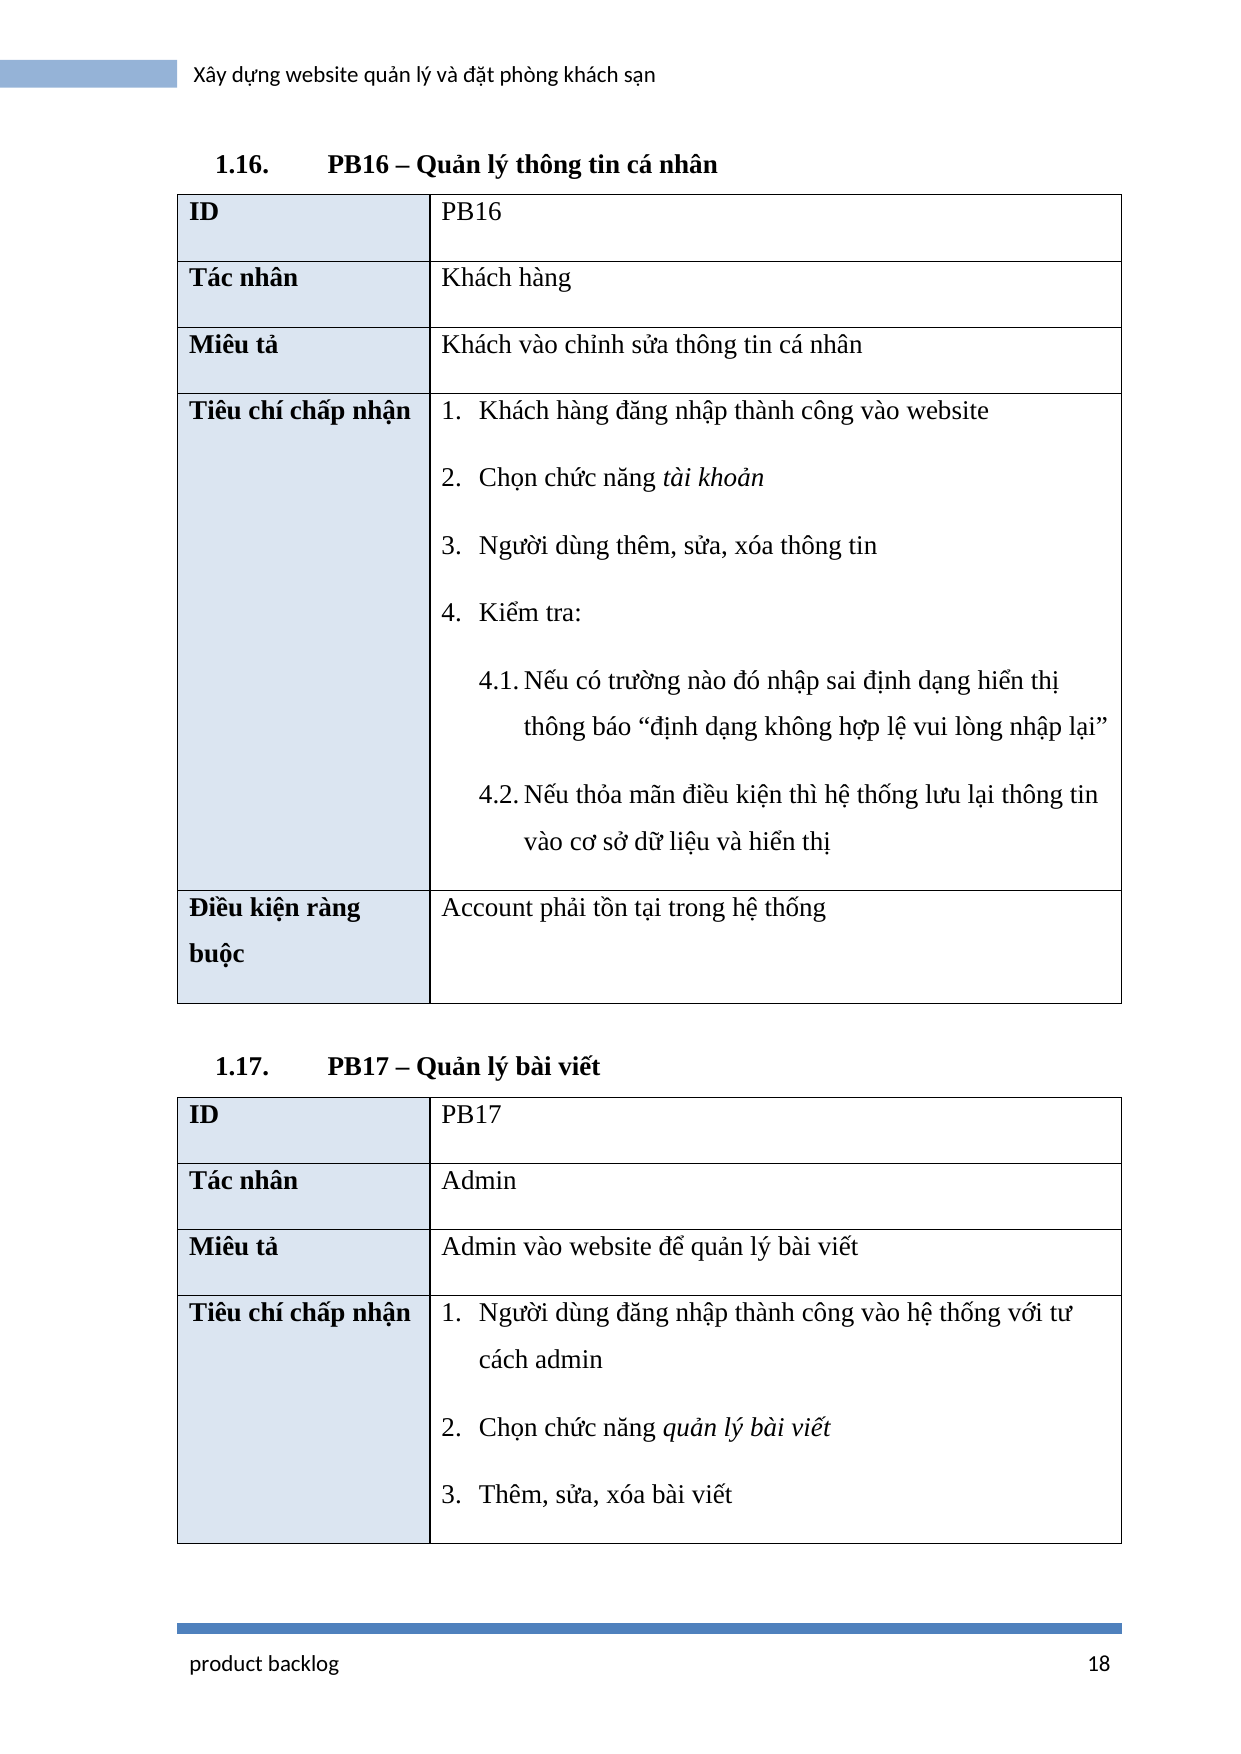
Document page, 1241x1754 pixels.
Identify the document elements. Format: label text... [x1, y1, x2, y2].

table_cell Khách vào chỉnh sửa thông tin cá nhân [431, 328, 1121, 393]
table_cell Điều kiện ràng buộc [178, 891, 429, 1003]
table_cell Miêu tả [178, 1230, 429, 1295]
table_cell Admin vào website để quản lý bài viết [431, 1230, 1121, 1295]
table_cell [431, 1296, 1121, 1543]
subtitle PB17 – Quản lý bài viết [215, 1050, 1122, 1081]
table_cell Miêu tả [178, 328, 429, 393]
table_cell Khách hàng [431, 262, 1121, 327]
subtitle PB16 – Quản lý thông tin cá nhân [215, 148, 1122, 179]
table_cell Account phải tồn tại trong hệ thống [431, 891, 1121, 1003]
table_header PB16 [431, 195, 1121, 261]
table_header ID [178, 1098, 429, 1163]
table_cell Tác nhân [178, 262, 429, 327]
table_header PB17 [431, 1098, 1121, 1163]
table_cell Khách hàng đăng nhập thành công vào website Chọn chức năng tài khoản Người dùng thêm, sửa, xóa thông tin Kiểm tra: Nếu có trường nào đó nhập sai định dạng hiển thị thông báo “định dạng không hợp lệ vui lòng nhập lại” Nếu thỏa mãn điều kiện thì hệ thống lưu lại thông tin vào cơ sở dữ liệu và hiển thị [431, 394, 1121, 890]
table_cell Tiêu chí chấp nhận [178, 394, 429, 890]
table_cell Tác nhân [178, 1164, 429, 1229]
table_cell Admin [431, 1164, 1121, 1229]
table_header ID [178, 195, 429, 261]
table_cell Tiêu chí chấp nhận [178, 1296, 429, 1543]
